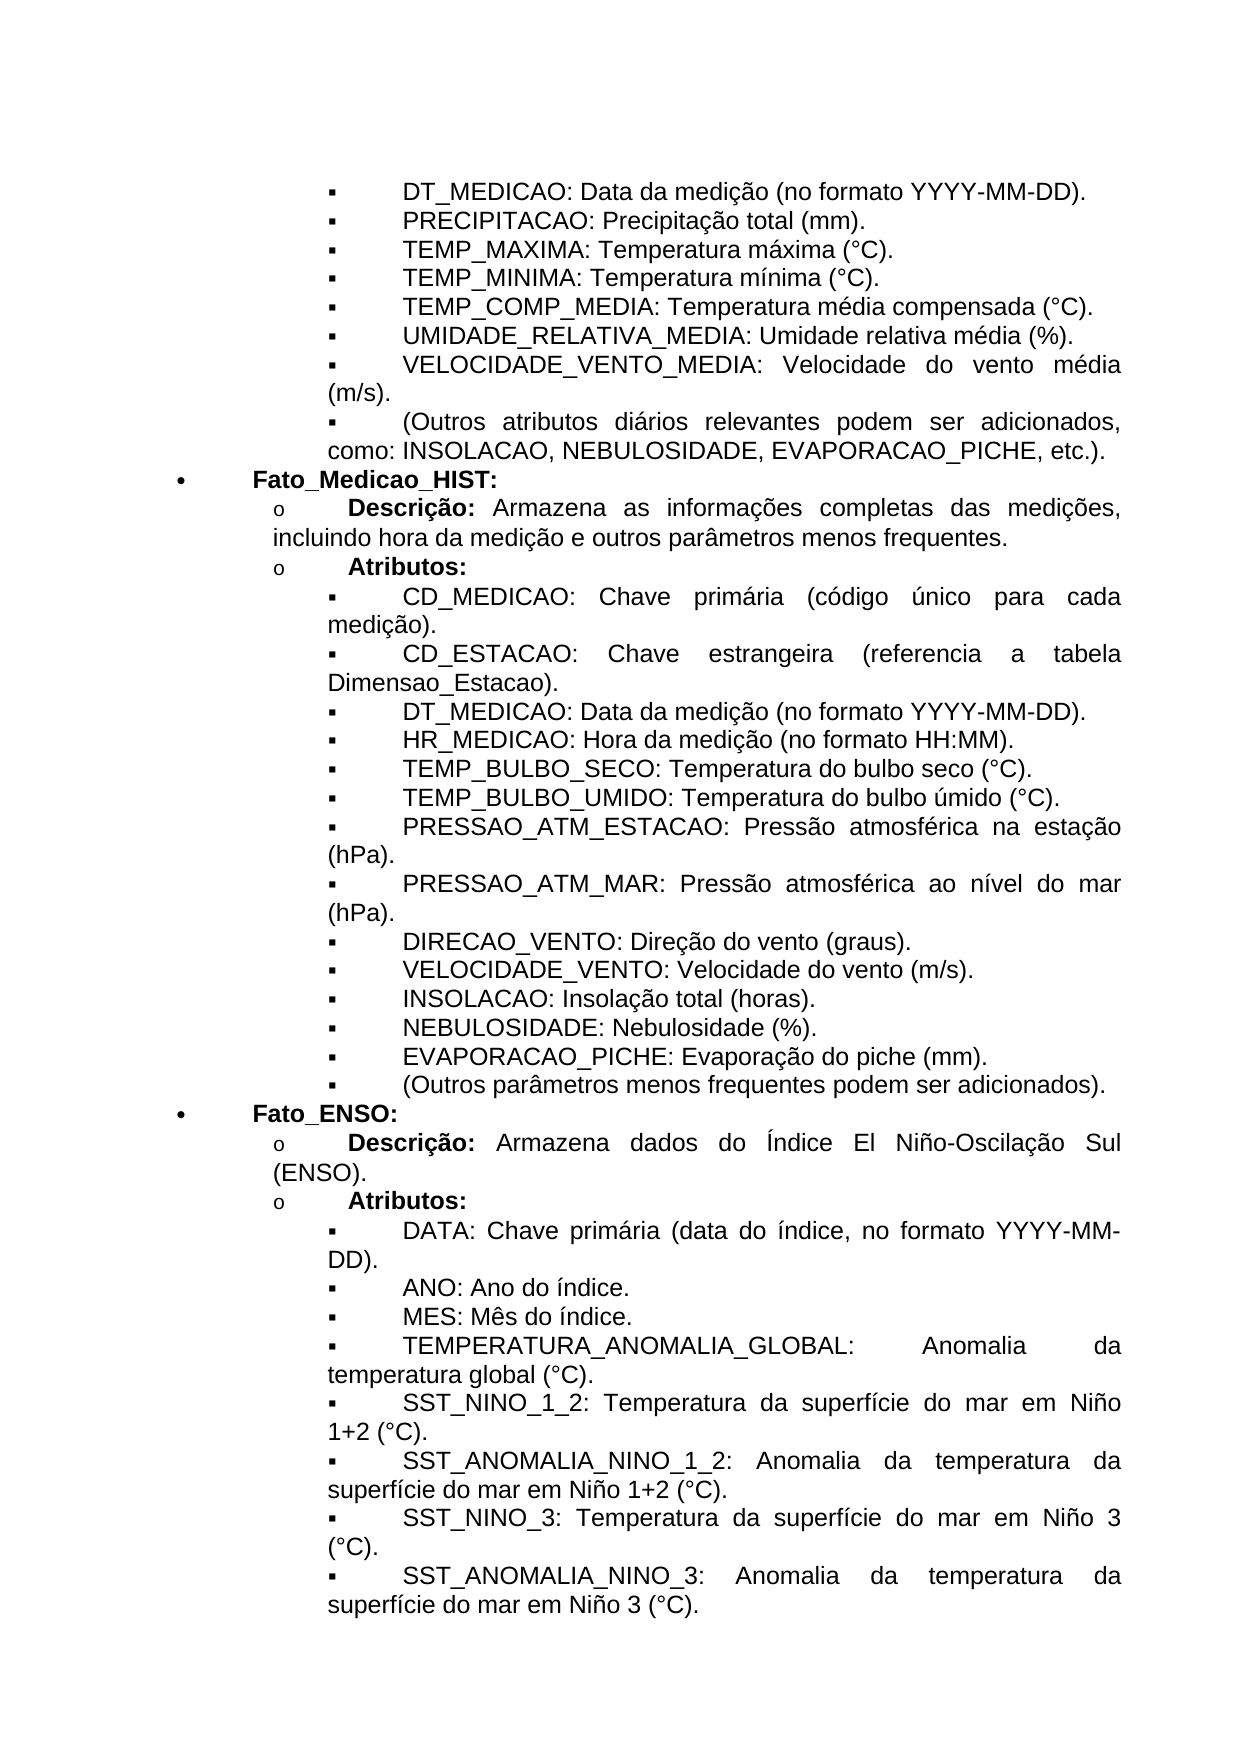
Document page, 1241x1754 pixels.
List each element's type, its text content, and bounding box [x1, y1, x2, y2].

list PRECIPITACAO: Precipitação total (mm). [327, 206, 1122, 235]
list NEBULOSIDADE: Nebulosidade (%). [327, 1013, 1122, 1042]
list VELOCIDADE_VENTO: Velocidade do vento (m/s). [327, 955, 1122, 984]
list DT_MEDICAO: Data da medição (no formato YYYY-MM-DD). [327, 697, 1122, 725]
list Atributos: [273, 552, 1122, 582]
list SST_NINO_3: Temperatura da superfície do mar em Niño 3 (°C). [327, 1503, 1122, 1561]
list TEMPERATURA_ANOMALIA_GLOBAL: Anomalia da temperatura global (°C). [327, 1331, 1122, 1388]
list Fato_ENSO: [177, 1099, 1122, 1128]
list EVAPORACAO_PICHE: Evaporação do piche (mm). [327, 1042, 1122, 1070]
list DT_MEDICAO: Data da medição (no formato YYYY-MM-DD). [327, 177, 1122, 206]
list PRESSAO_ATM_ESTACAO: Pressão atmosférica na estação (hPa). [327, 812, 1122, 869]
list TEMP_COMP_MEDIA: Temperatura média compensada (°C). [327, 292, 1122, 321]
list Fato_Medicao_HIST: [177, 465, 1122, 493]
list Descrição: Armazena dados do Índice El Niño-Oscilação Sul (ENSO). [273, 1128, 1122, 1186]
list MES: Mês do índice. [327, 1302, 1122, 1331]
list INSOLACAO: Insolação total (horas). [327, 984, 1122, 1013]
list HR_MEDICAO: Hora da medição (no formato HH:MM). [327, 725, 1122, 754]
list PRESSAO_ATM_MAR: Pressão atmosférica ao nível do mar (hPa). [327, 869, 1122, 927]
list CD_MEDICAO: Chave primária (código único para cada medição). [327, 582, 1122, 639]
list CD_ESTACAO: Chave estrangeira (referencia a tabela Dimensao_Estacao). [327, 639, 1122, 697]
list ANO: Ano do índice. [327, 1273, 1122, 1302]
list SST_NINO_1_2: Temperatura da superfície do mar em Niño 1+2 (°C). [327, 1388, 1122, 1446]
list SST_ANOMALIA_NINO_3: Anomalia da temperatura da superfície do mar em Niño 3 (°C). [327, 1561, 1122, 1618]
list TEMP_MINIMA: Temperatura mínima (°C). [327, 263, 1122, 292]
list (Outros parâmetros menos frequentes podem ser adicionados). [327, 1070, 1122, 1099]
list TEMP_BULBO_SECO: Temperatura do bulbo seco (°C). [327, 754, 1122, 783]
list Atributos: [273, 1186, 1122, 1216]
list SST_ANOMALIA_NINO_1_2: Anomalia da temperatura da superfície do mar em Niño 1+2 (°C). [327, 1446, 1122, 1503]
list VELOCIDADE_VENTO_MEDIA: Velocidade do vento média (m/s). [327, 350, 1122, 407]
list Descrição: Armazena as informações completas das medições, incluindo hora da medição e outros parâmetros menos frequentes. [273, 493, 1122, 552]
list (Outros atributos diários relevantes podem ser adicionados, como: INSOLACAO, NEBULOSIDADE, EVAPORACAO_PICHE, etc.). [327, 407, 1122, 465]
list UMIDADE_RELATIVA_MEDIA: Umidade relativa média (%). [327, 321, 1122, 350]
list TEMP_BULBO_UMIDO: Temperatura do bulbo úmido (°C). [327, 783, 1122, 812]
list DATA: Chave primária (data do índice, no formato YYYY-MM-DD). [327, 1216, 1122, 1273]
list TEMP_MAXIMA: Temperatura máxima (°C). [327, 235, 1122, 263]
list DIRECAO_VENTO: Direção do vento (graus). [327, 927, 1122, 955]
